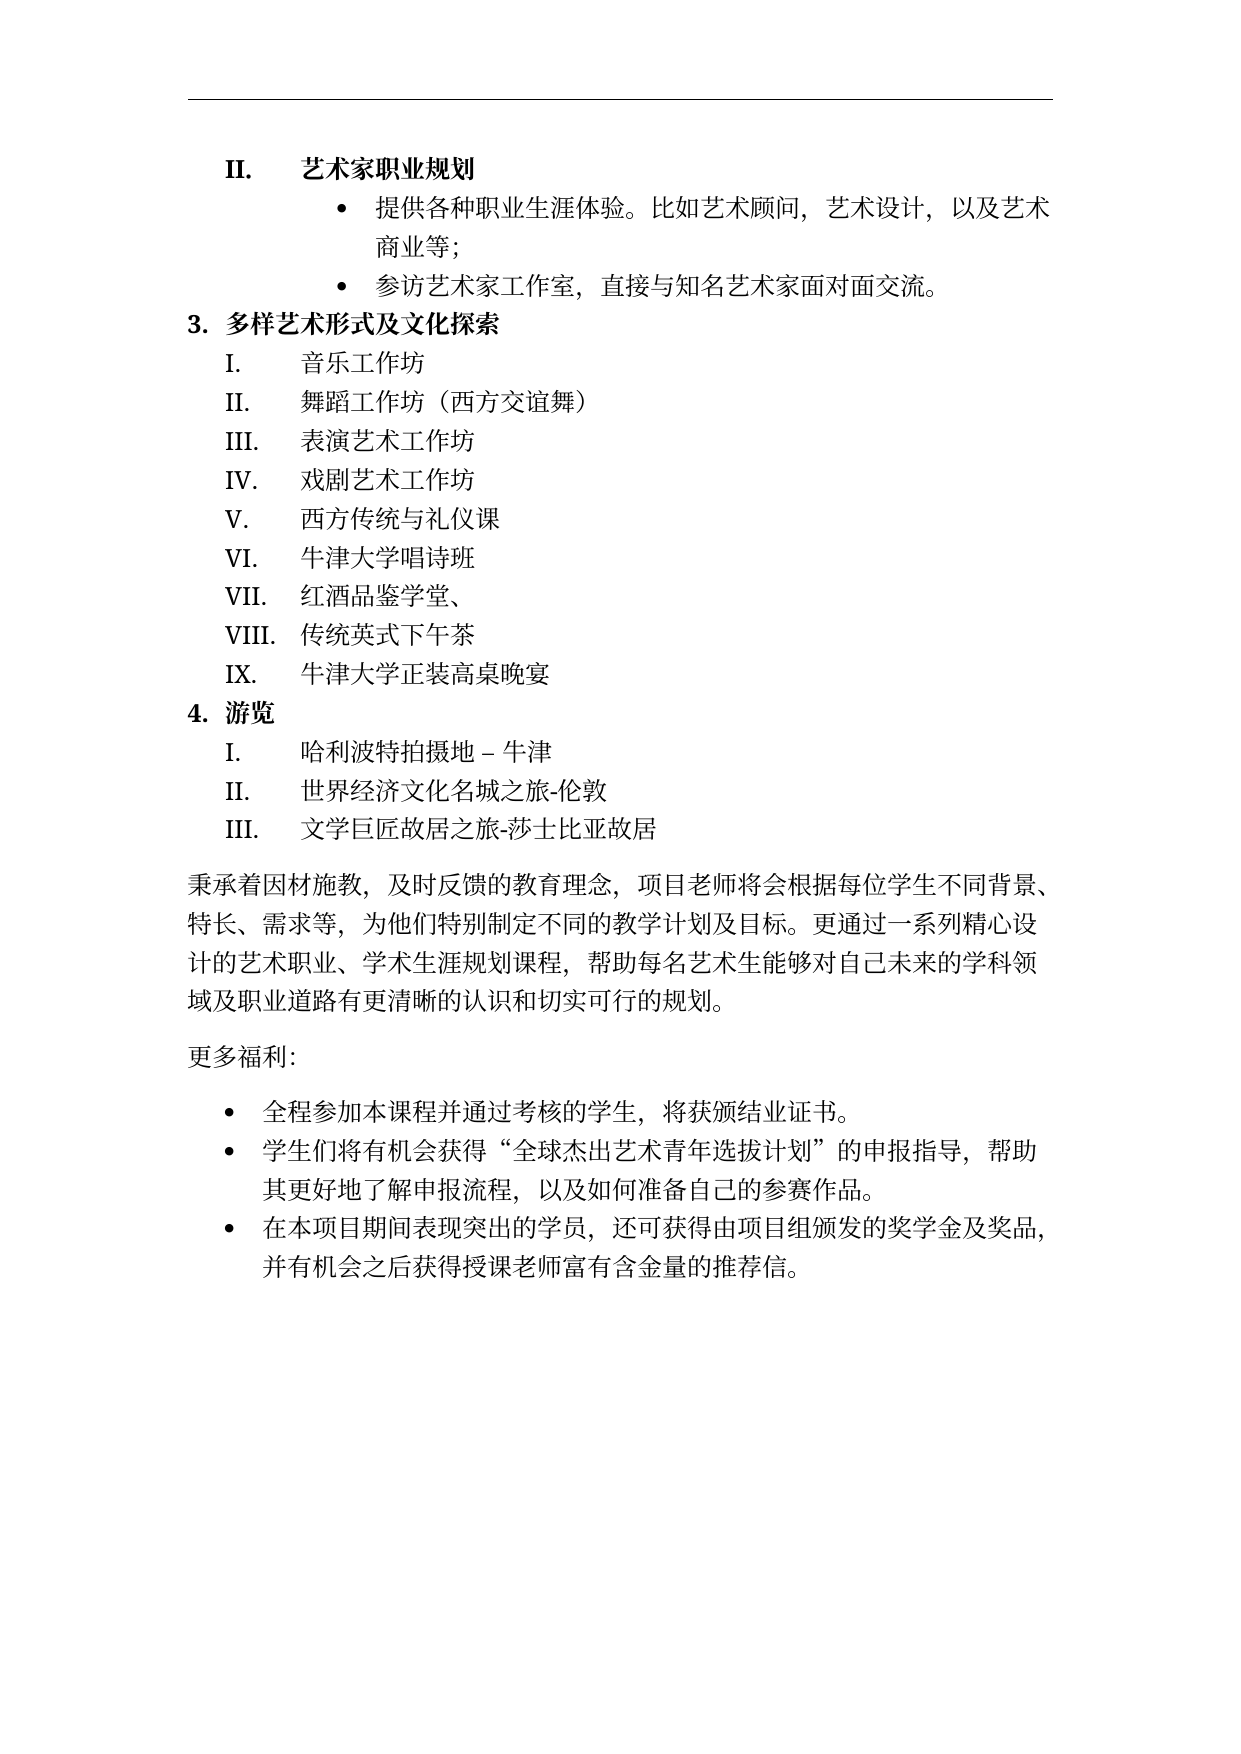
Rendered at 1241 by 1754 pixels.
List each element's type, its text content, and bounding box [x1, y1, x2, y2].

list 红酒品鉴学堂、 [225, 577, 1053, 613]
list 游览 [187, 694, 1053, 730]
list 参访艺术家工作室，直接与知名艺术家面对面交流。 [337, 266, 1053, 302]
text 更多福利： [187, 1037, 1053, 1073]
list 西方传统与礼仪课 [225, 499, 1053, 535]
list 传统英式下午茶 [225, 616, 1053, 652]
text 秉承着因材施教，及时反馈的教育理念，项目老师将会根据每位学生不同背景、特长、需求等，为他们特别制定不同的教学计划及目标。更通过一系列精心设计的艺术职业、学术生涯规划课程，帮助每名艺术生能够对自己未来的学科领域及职业道路有更清晰的认识和切实可行的规划。 [187, 866, 1053, 1018]
list 文学巨匠故居之旅-莎士比亚故居 [225, 810, 1053, 846]
list 戏剧艺术工作坊 [225, 461, 1053, 497]
list 艺术家职业规划 [225, 150, 1053, 186]
list 提供各种职业生涯体验。比如艺术顾问，艺术设计，以及艺术商业等； [337, 189, 1053, 263]
list 哈利波特拍摄地 – 牛津 [225, 732, 1053, 768]
list 表演艺术工作坊 [225, 422, 1053, 458]
list 在本项目期间表现突出的学员，还可获得由项目组颁发的奖学金及奖品，并有机会之后获得授课老师富有含金量的推荐信。 [225, 1209, 1053, 1284]
list 音乐工作坊 [225, 344, 1053, 380]
list 牛津大学正装高桌晚宴 [225, 655, 1053, 691]
list 舞蹈工作坊（西方交谊舞） [225, 383, 1053, 419]
list 牛津大学唱诗班 [225, 538, 1053, 574]
list 多样艺术形式及文化探索 [187, 305, 1053, 341]
list 世界经济文化名城之旅-伦敦 [225, 771, 1053, 807]
list 全程参加本课程并通过考核的学生，将获颁结业证书。 [225, 1093, 1053, 1129]
list 学生们将有机会获得“全球杰出艺术青年选拔计划”的申报指导，帮助其更好地了解申报流程，以及如何准备自己的参赛作品。 [225, 1132, 1053, 1206]
